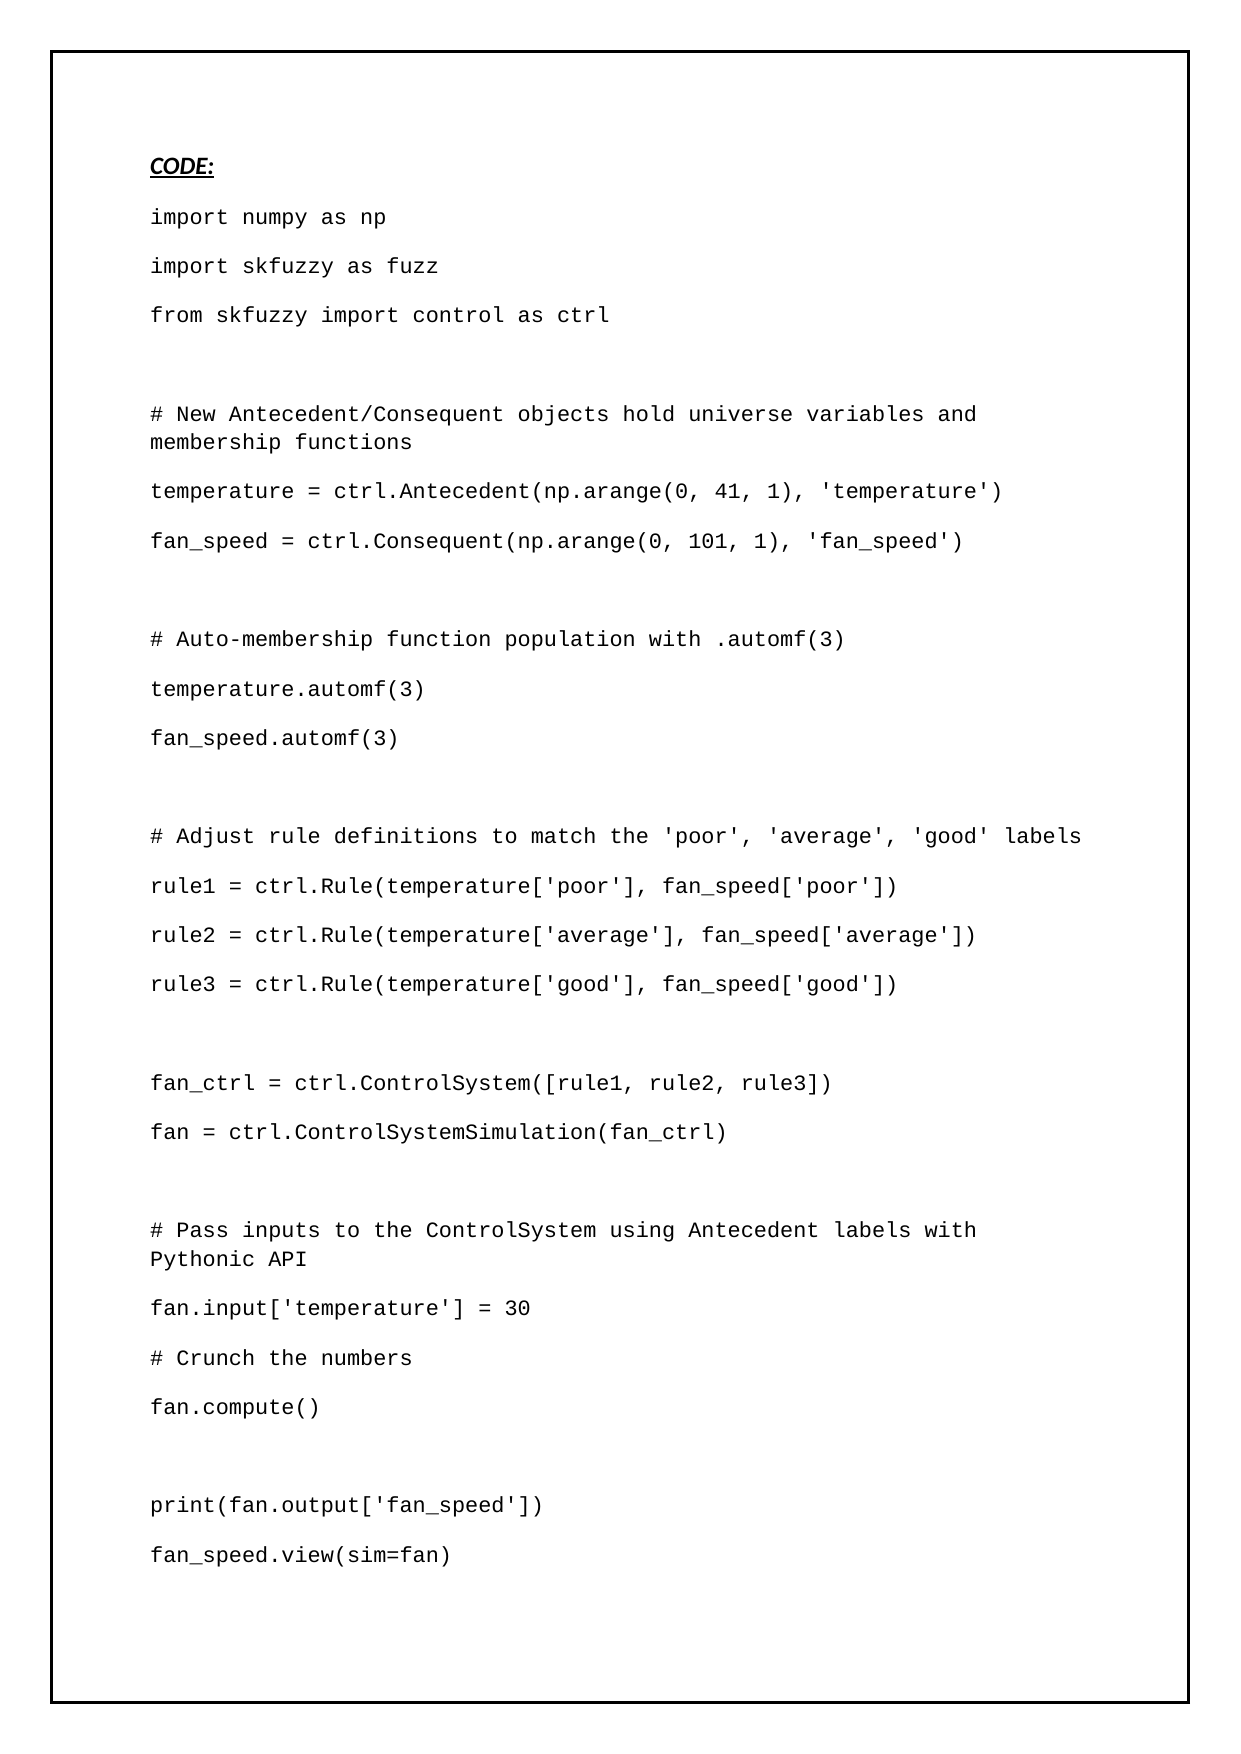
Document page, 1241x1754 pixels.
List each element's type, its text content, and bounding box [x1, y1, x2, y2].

text from skfuzzy import control as ctrl [150, 304, 1090, 329]
text fan_ctrl = ctrl.ControlSystem([rule1, rule2, rule3]) [150, 1072, 1090, 1097]
text # Adjust rule definitions to match the 'poor', 'average', 'good' labels [150, 826, 1090, 850]
text # Pass inputs to the ControlSystem using Antecedent labels with Pythonic API [150, 1220, 1090, 1273]
text # Auto-membership function population with .automf(3) [150, 628, 1090, 653]
text CODE: [150, 150, 1090, 181]
text fan_speed.view(sim=fan) [150, 1544, 1090, 1568]
text fan_speed = ctrl.Consequent(np.arange(0, 101, 1), 'fan_speed') [150, 530, 1090, 555]
text # Crunch the numbers [150, 1347, 1090, 1371]
text fan = ctrl.ControlSystemSimulation(fan_ctrl) [150, 1121, 1090, 1146]
text fan.input['temperature'] = 30 [150, 1297, 1090, 1322]
text rule1 = ctrl.Rule(temperature['poor'], fan_speed['poor']) [150, 875, 1090, 899]
text fan.compute() [150, 1396, 1090, 1421]
text rule3 = ctrl.Rule(temperature['good'], fan_speed['good']) [150, 973, 1090, 998]
text temperature.automf(3) [150, 678, 1090, 702]
text fan_speed.automf(3) [150, 727, 1090, 752]
text print(fan.output['fan_speed']) [150, 1494, 1090, 1519]
text # New Antecedent/Consequent objects hold universe variables and membership functions [150, 403, 1090, 456]
text import skfuzzy as fuzz [150, 255, 1090, 280]
text temperature = ctrl.Antecedent(np.arange(0, 41, 1), 'temperature') [150, 481, 1090, 505]
text rule2 = ctrl.Rule(temperature['average'], fan_speed['average']) [150, 924, 1090, 949]
text import numpy as np [150, 206, 1090, 231]
